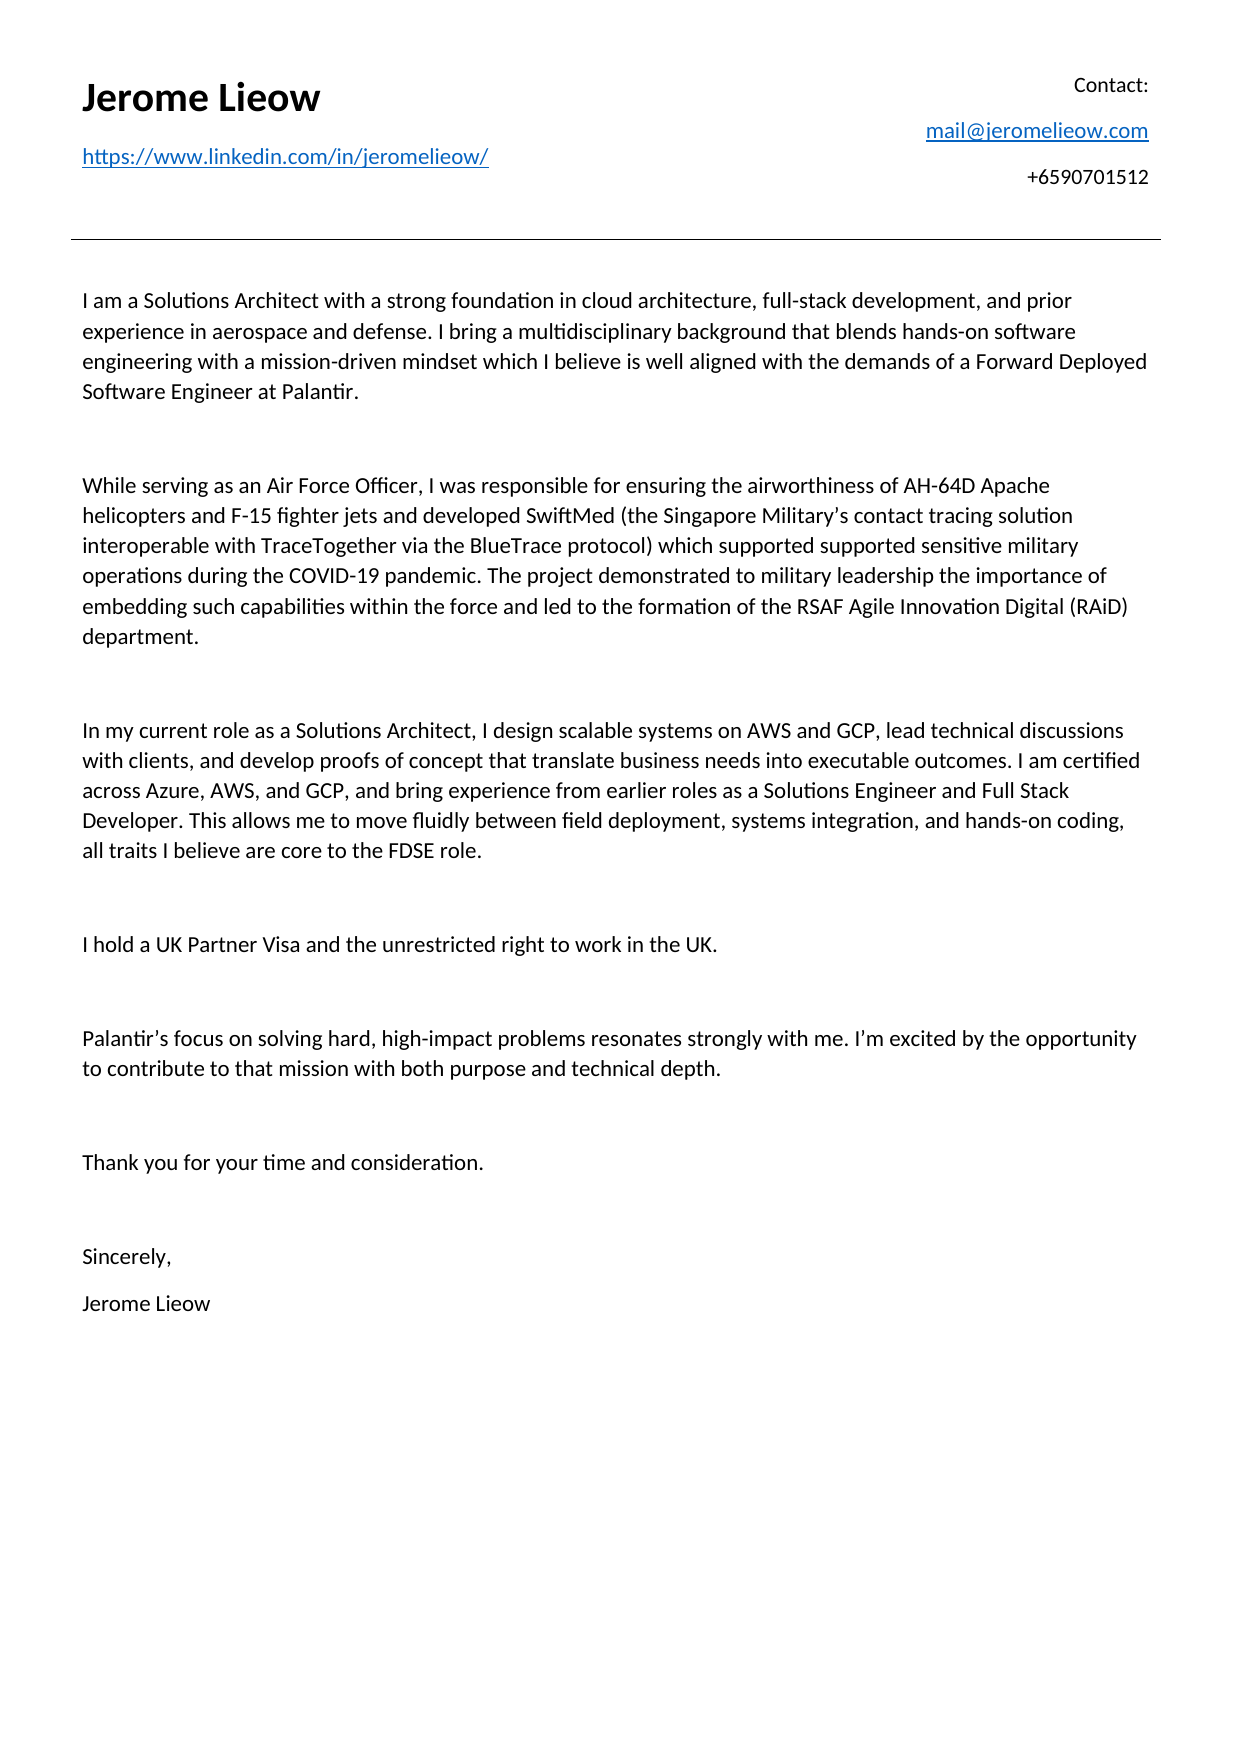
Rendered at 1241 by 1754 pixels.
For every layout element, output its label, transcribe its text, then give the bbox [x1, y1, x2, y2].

table_header Contact: mail@jeromelieow.com +6590701512 [615, 71, 1160, 208]
table_header I am a Solutions Architect with a strong foundation in cloud architecture, full-stack development, and prior experience in aerospace and defense. I bring a multidisciplinary background that blends hands-on software engineering with a mission-driven mindset which I believe is well aligned with the demands of a Forward Deployed Software Engineer at Palantir. While serving as an Air Force Officer, I was responsible for ensuring the airworthiness of AH-64D Apache helicopters and F-15 fighter jets and developed SwiftMed (the Singapore Military’s contact tracing solution interoperable with TraceTogether via the BlueTrace protocol) which supported supported sensitive military operations during the COVID-19 pandemic. The project demonstrated to military leadership the importance of embedding such capabilities within the force and led to the formation of the RSAF Agile Innovation Digital (RAiD) department. In my current role as a Solutions Architect, I design scalable systems on AWS and GCP, lead technical discussions with clients, and develop proofs of concept that translate business needs into executable outcomes. I am certified across Azure, AWS, and GCP, and bring experience from earlier roles as a Solutions Engineer and Full Stack Developer. This allows me to move fluidly between field deployment, systems integration, and hands-on coding, all traits I believe are core to the FDSE role. I hold a UK Partner Visa and the unrestricted right to work in the UK. Palantir’s focus on solving hard, high-impact problems resonates strongly with me. I’m excited by the opportunity to contribute to that mission with both purpose and technical depth. Thank you for your time and consideration. Sincerely, Jerome Lieow [71, 240, 1161, 1382]
table_header Jerome Lieow https://www.linkedin.com/in/jeromelieow/ [71, 71, 615, 208]
